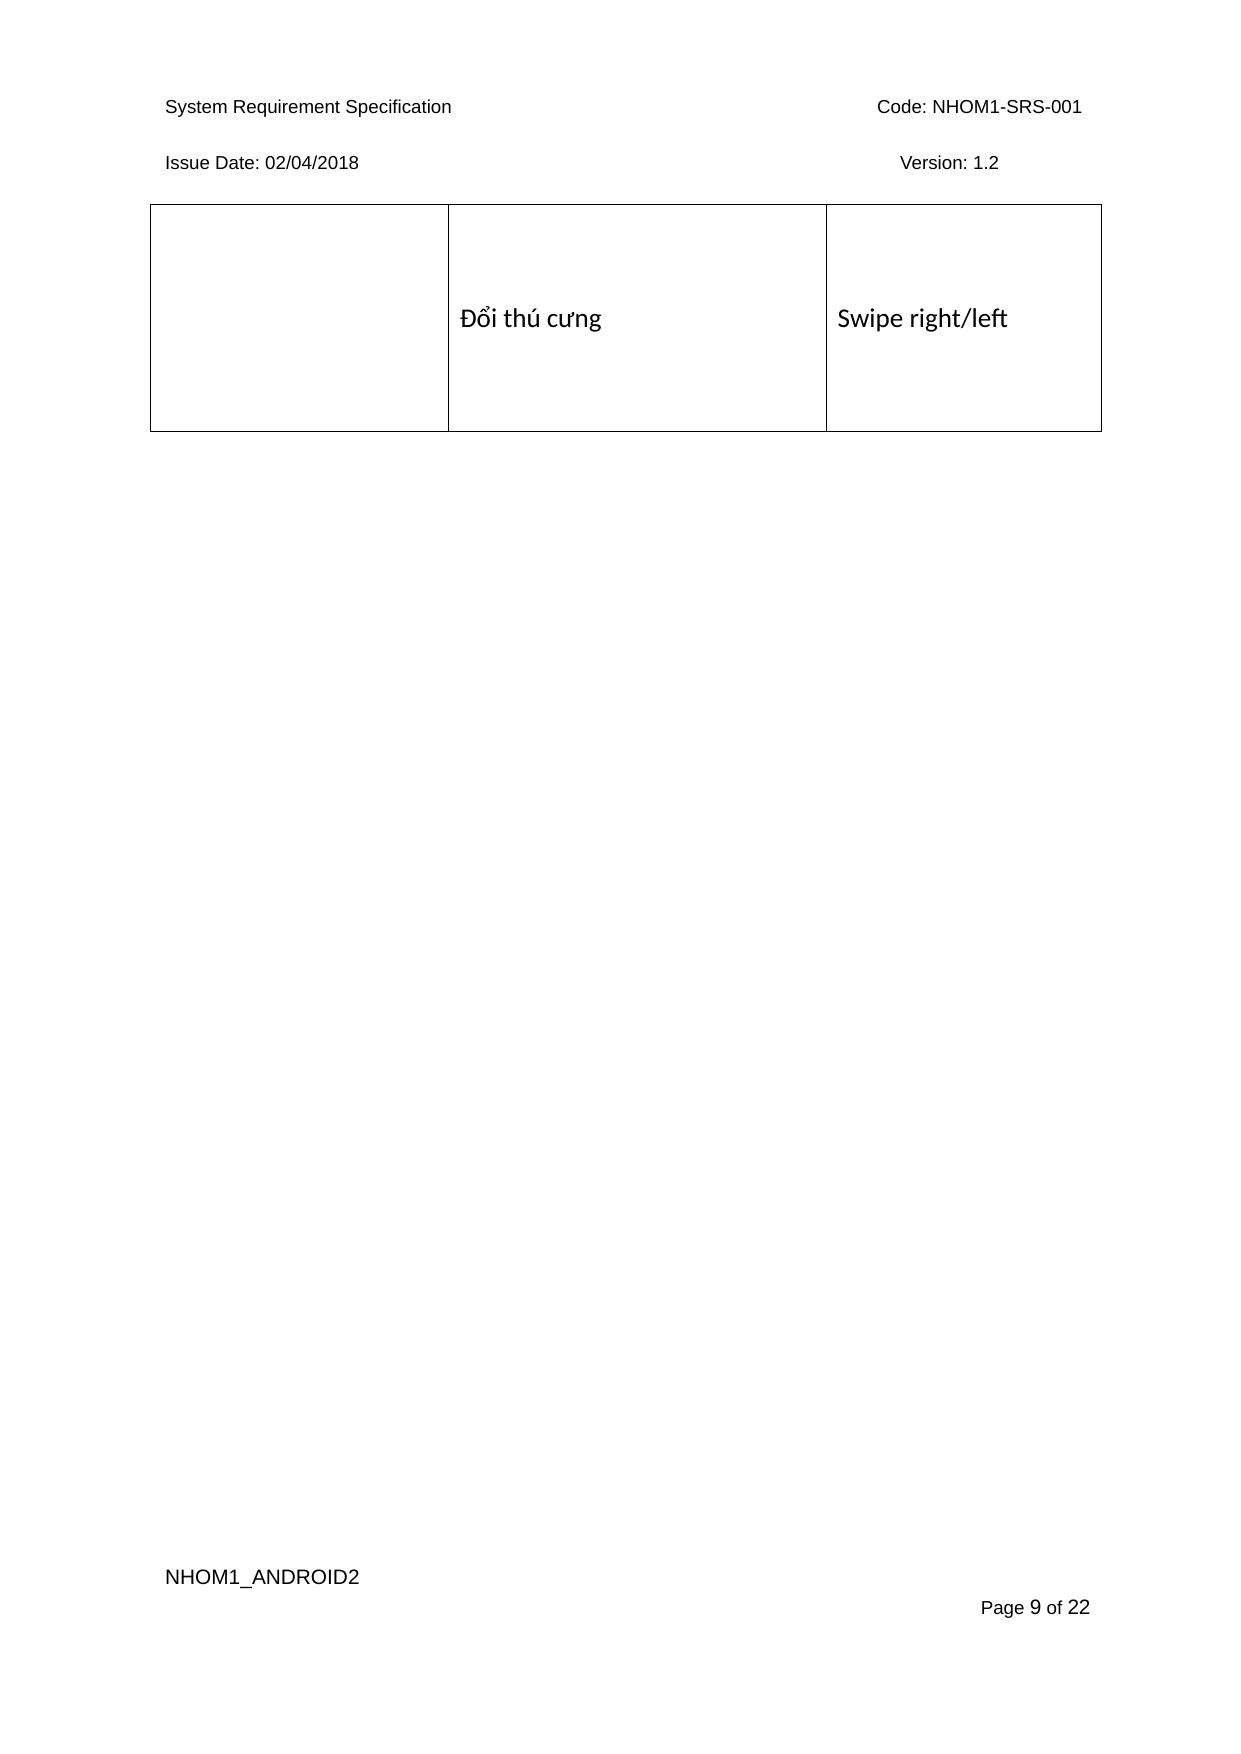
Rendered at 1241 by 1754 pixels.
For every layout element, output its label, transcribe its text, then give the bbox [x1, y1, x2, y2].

table_cell Đổi thú cưng [449, 205, 826, 431]
table_cell [151, 205, 448, 431]
table_cell Swipe right/left [827, 205, 1101, 431]
